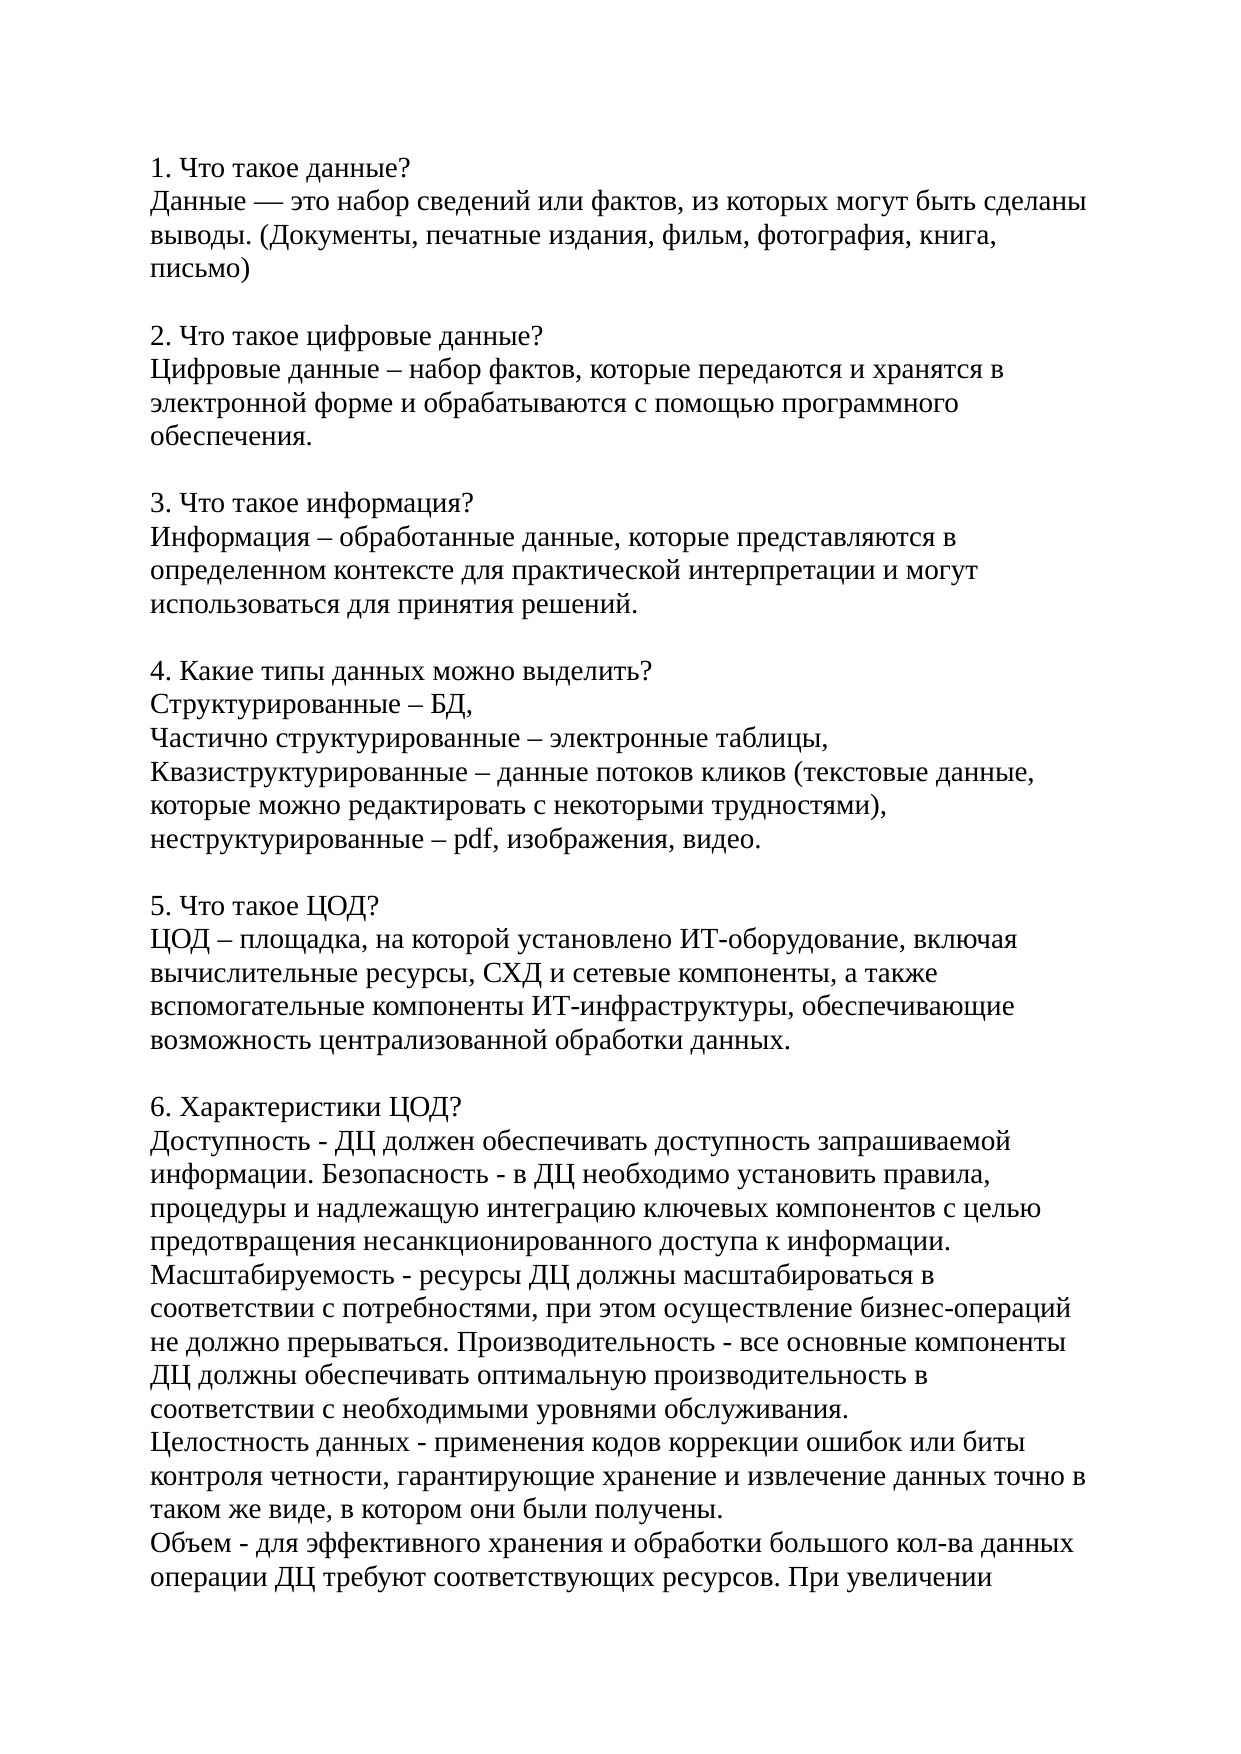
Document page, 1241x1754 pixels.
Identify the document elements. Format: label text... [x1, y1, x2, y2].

text Доступность - ДЦ должен обеспечивать доступность запрашиваемой информации. Безопасность - в ДЦ необходимо установить правила, процедуры и надлежащую интеграцию ключевых компонентов с целью предотвращения несанкционированного доступа к информации. [150, 1123, 1090, 1257]
text ЦОД – площадка, на которой установлено ИТ-оборудование, включая вычислительные ресурсы, СХД и сетевые компоненты, а также вспомогательные компоненты ИТ-инфраструктуры, обеспечивающие возможность централизованной обработки данных. [150, 921, 1090, 1056]
text Структурированные – БД, [150, 687, 1090, 720]
text Масштабируемость - ресурсы ДЦ должны масштабироваться в соответствии с потребностями, при этом осуществление бизнес-операций не должно прерываться. Производительность - все основные компоненты ДЦ должны обеспечивать оптимальную производительность в соответствии с необходимыми уровнями обслуживания. [150, 1257, 1090, 1424]
text Цифровые данные – набор фактов, которые передаются и хранятся в электронной форме и обрабатываются с помощью программного обеспечения. [150, 351, 1090, 452]
text 4. Какие типы данных можно выделить? [150, 653, 1090, 687]
text Данные — это набор сведений или фактов, из которых могут быть сделаны выводы. (Документы, печатные издания, фильм, фотография, книга, письмо) [150, 183, 1090, 284]
text Частично структурированные – электронные таблицы, Квазиструктурированные – данные потоков кликов (текстовые данные, которые можно редактировать с некоторыми трудностями), неструктурированные – pdf, изображения, видео. [150, 720, 1090, 854]
text Целостность данных - применения кодов коррекции ошибок или биты контроля четности, гарантирующие хранение и извлечение данных точно в таком же виде, в котором они были получены. [150, 1424, 1090, 1525]
text 2. Что такое цифровые данные? [150, 318, 1090, 351]
text 3. Что такое информация? [150, 485, 1090, 519]
text Информация – обработанные данные, которые представляются в определенном контексте для практической интерпретации и могут использоваться для принятия решений. [150, 519, 1090, 619]
text 5. Что такое ЦОД? [150, 888, 1090, 921]
text 1. Что такое данные? [150, 150, 1090, 183]
text 6. Характеристики ЦОД? [150, 1089, 1090, 1123]
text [150, 1525, 1090, 1592]
